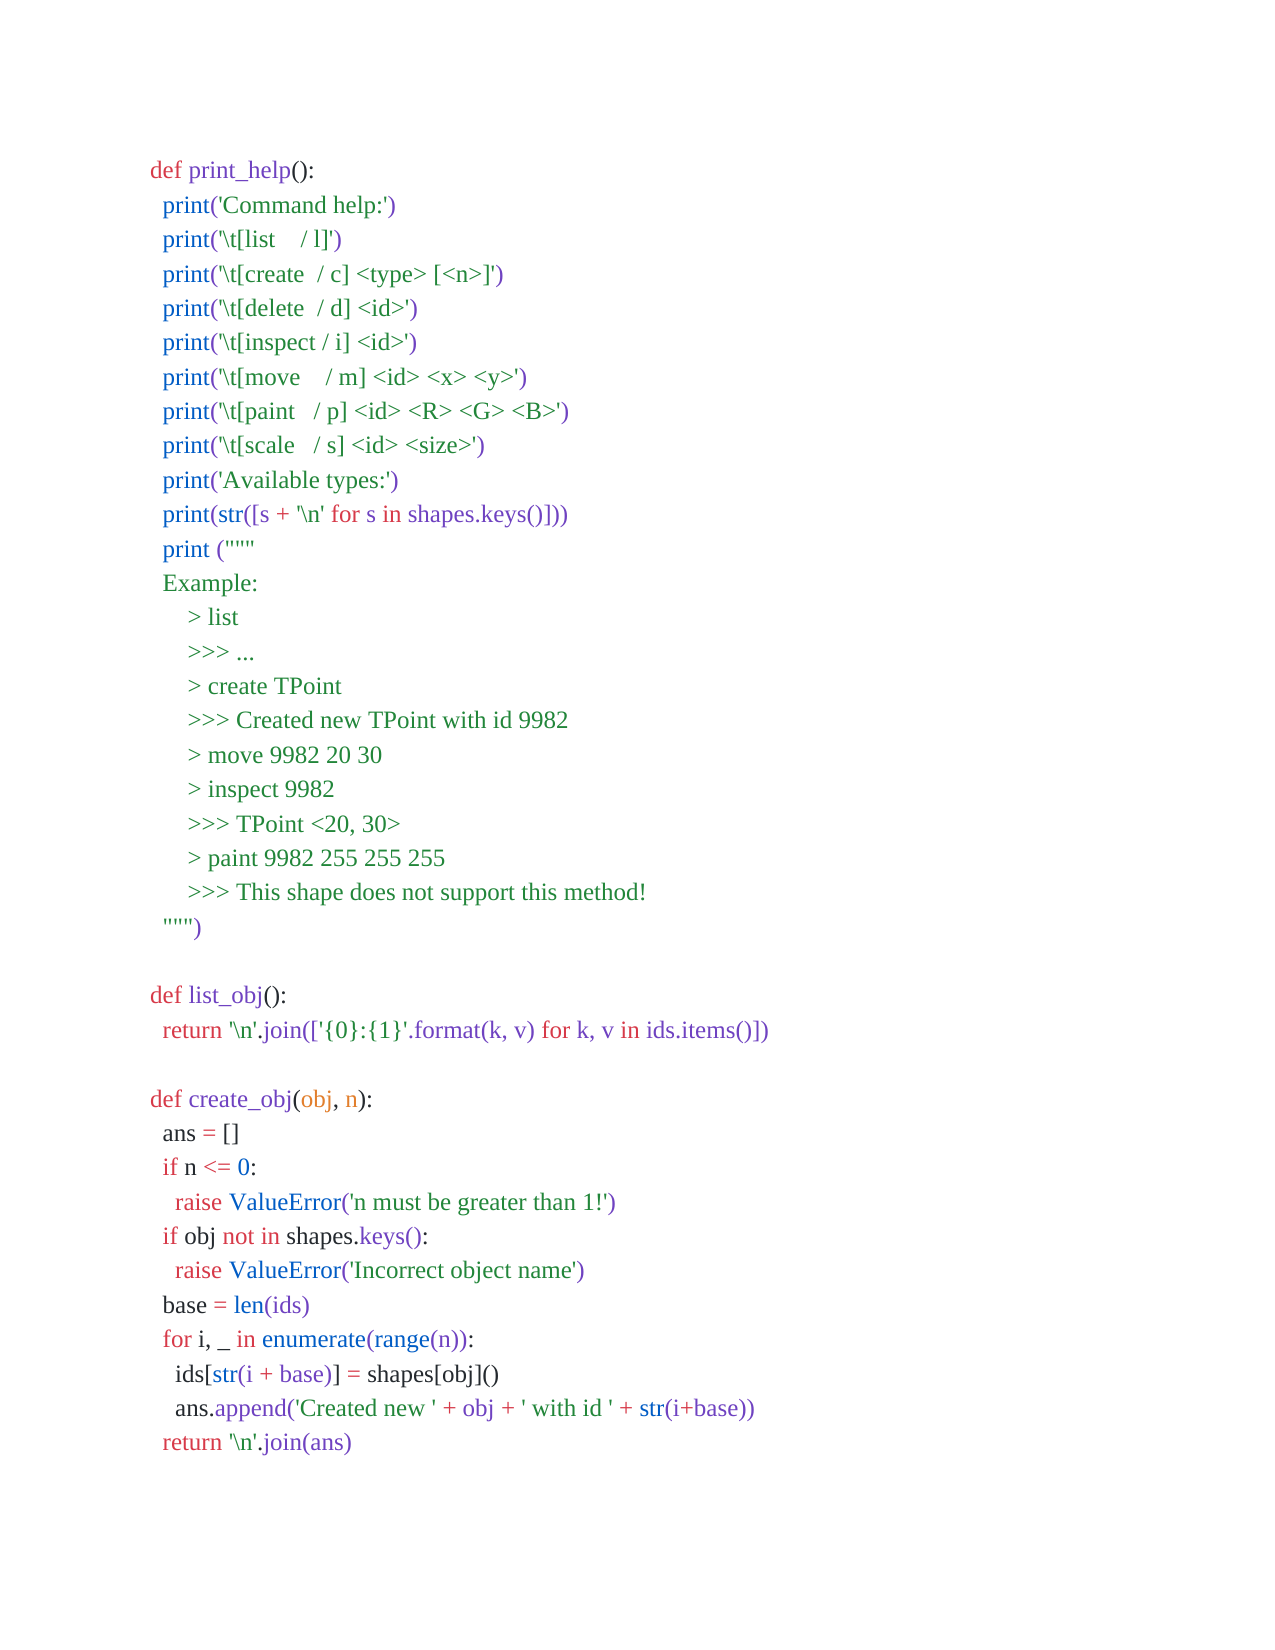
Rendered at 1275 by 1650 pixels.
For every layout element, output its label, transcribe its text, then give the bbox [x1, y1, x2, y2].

text Example: [150, 562, 1125, 597]
text return '\n'.join(['{0}:{1}'.format(k, v) for k, v in ids.items()]) [150, 1009, 1125, 1044]
text print('\t[paint / p] <id> <R> <G> <B>') [150, 391, 1125, 425]
text >>> TPoint <20, 30> [150, 803, 1125, 837]
text """) [150, 906, 1125, 941]
text return '\n'.join(ans) [150, 1422, 1125, 1456]
text print('\t[move / m] <id> <x> <y>') [150, 356, 1125, 391]
text ans.append('Created new ' + obj + ' with id ' + str(i+base)) [150, 1387, 1125, 1422]
text base = len(ids) [150, 1284, 1125, 1319]
text >>> ... [150, 631, 1125, 666]
text if n <= 0: [150, 1147, 1125, 1181]
text print('\t[create / c] <type> [<n>]') [150, 253, 1125, 287]
text for i, _ in enumerate(range(n)): [150, 1319, 1125, 1353]
text ids[str(i + base)] = shapes[obj]() [150, 1353, 1125, 1387]
text print(str([s + '\n' for s in shapes.keys()])) [150, 494, 1125, 528]
text > create TPoint [150, 666, 1125, 700]
text print('\t[scale / s] <id> <size>') [150, 425, 1125, 459]
text def list_obj(): [150, 975, 1125, 1009]
text raise ValueError('n must be greater than 1!') [150, 1181, 1125, 1216]
text > inspect 9982 [150, 769, 1125, 803]
text >>> Created new TPoint with id 9982 [150, 700, 1125, 734]
text print('\t[inspect / i] <id>') [150, 322, 1125, 356]
text print('Command help:') [150, 184, 1125, 219]
text > list [150, 597, 1125, 631]
text >>> This shape does not support this method! [150, 872, 1125, 906]
text > move 9982 20 30 [150, 734, 1125, 769]
text print('Available types:') [150, 459, 1125, 494]
text if obj not in shapes.keys(): [150, 1216, 1125, 1250]
text def create_obj(obj, n): [150, 1078, 1125, 1112]
text ans = [] [150, 1112, 1125, 1147]
text print (""" [150, 528, 1125, 562]
text print('\t[delete / d] <id>') [150, 287, 1125, 322]
text print('\t[list / l]') [150, 219, 1125, 253]
text raise ValueError('Incorrect object name') [150, 1250, 1125, 1284]
text > paint 9982 255 255 255 [150, 837, 1125, 872]
text def print_help(): [150, 150, 1125, 184]
